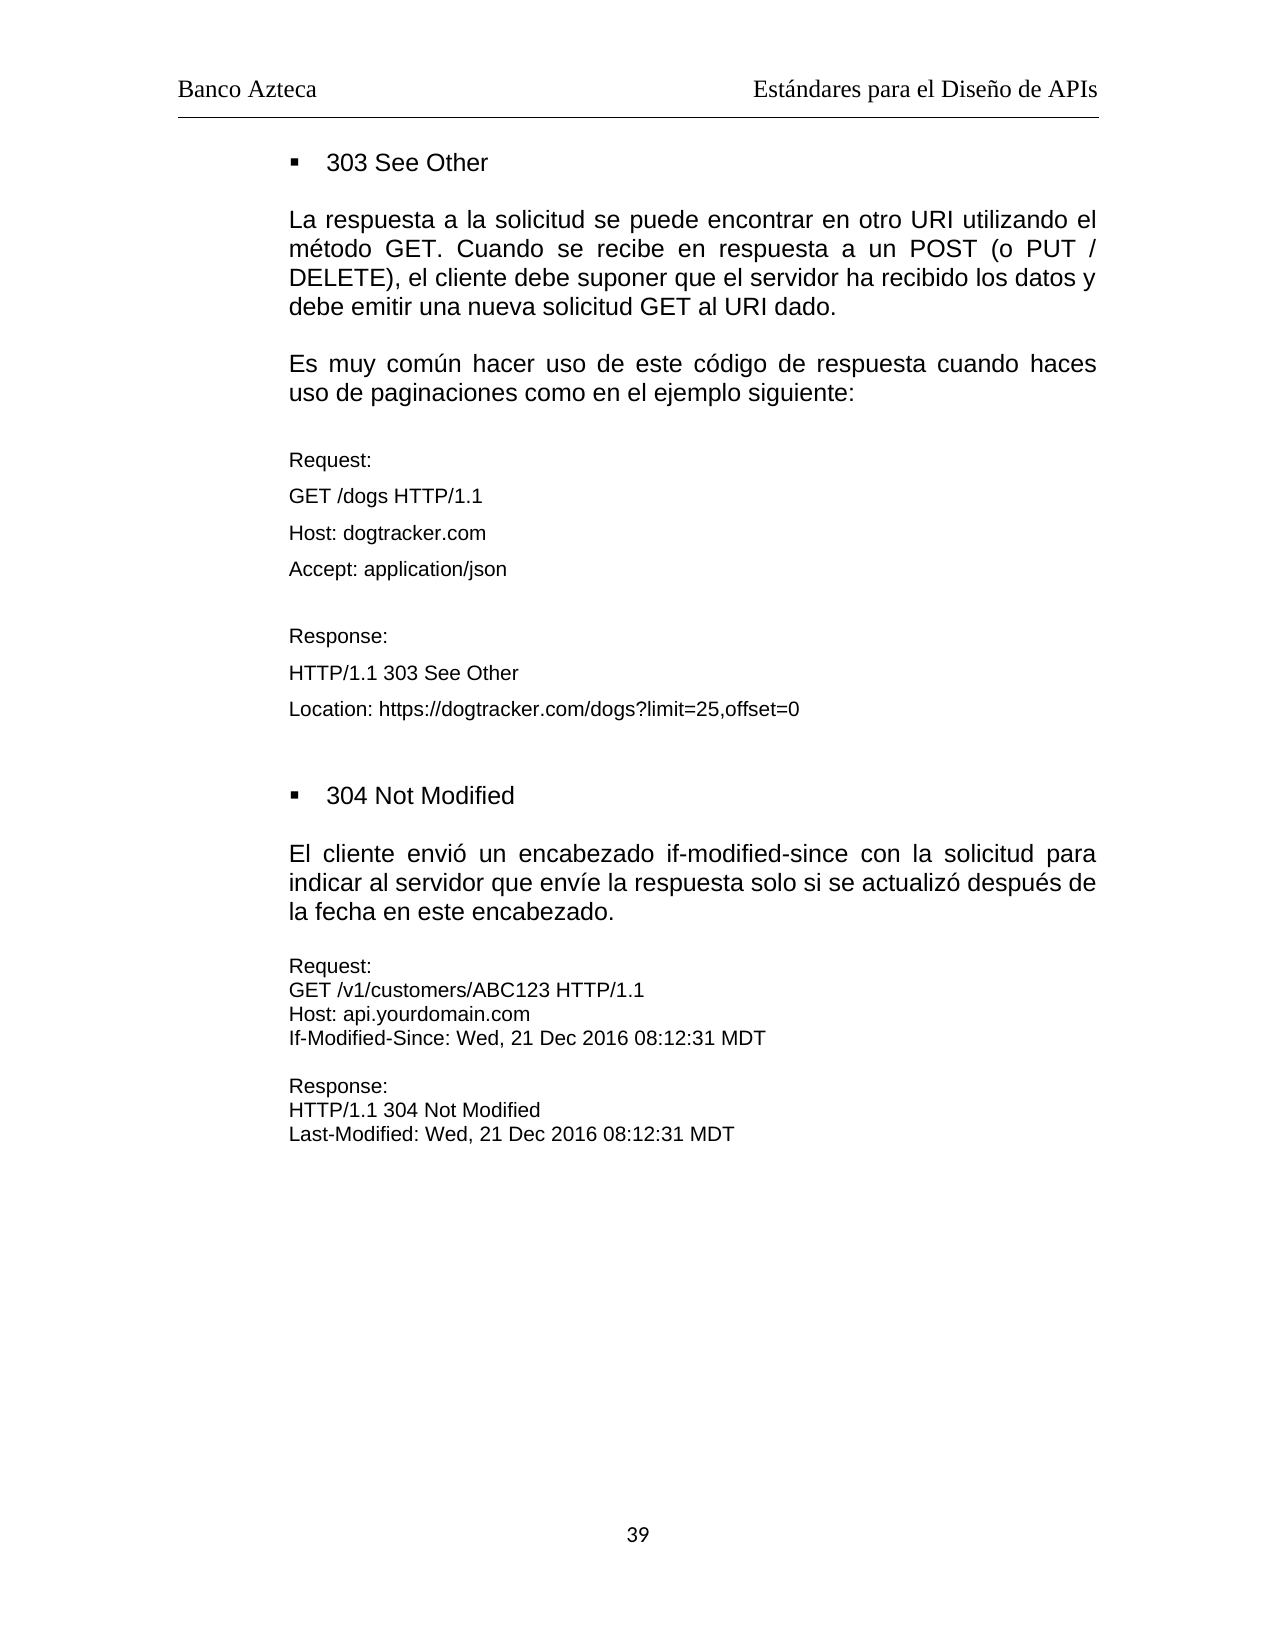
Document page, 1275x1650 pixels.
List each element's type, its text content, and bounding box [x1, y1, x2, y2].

text Response: [288, 624, 1098, 648]
text La respuesta a la solicitud se puede encontrar en otro URI utilizando el método GET. Cuando se recibe en respuesta a un POST (o PUT / DELETE), el cliente debe suponer que el servidor ha recibido los datos y debe emitir una nueva solicitud GET al URI dado. [288, 205, 1098, 320]
text If-Modified-Since: Wed, 21 Dec 2016 08:12:31 MDT [288, 1026, 1098, 1050]
text HTTP/1.1 303 See Other [288, 661, 1098, 684]
text Request: [288, 448, 1098, 472]
text Response: [288, 1074, 1098, 1098]
text Accept: application/json [288, 557, 1098, 581]
text Es muy común hacer uso de este código de respuesta cuando haces uso de paginaciones como en el ejemplo siguiente: [288, 349, 1098, 406]
list El cliente envió un encabezado if-modified-since con la solicitud para indicar al servidor que envíe la respuesta solo si se actualizó después de la fecha en este encabezado. [288, 839, 1098, 925]
text GET /v1/customers/ABC123 HTTP/1.1 [288, 978, 1098, 1002]
list 304 Not Modified [288, 781, 1098, 810]
text Host: dogtracker.com [288, 521, 1098, 544]
text Request: [288, 954, 1098, 978]
text Host: api.yourdomain.com [288, 1002, 1098, 1026]
list 303 See Other [288, 148, 1098, 176]
text Last-Modified: Wed, 21 Dec 2016 08:12:31 MDT [288, 1122, 1098, 1146]
text Location: https://dogtracker.com/dogs?limit=25,offset=0 [288, 697, 1098, 721]
text GET /dogs HTTP/1.1 [288, 484, 1098, 508]
text HTTP/1.1 304 Not Modified [288, 1098, 1098, 1122]
